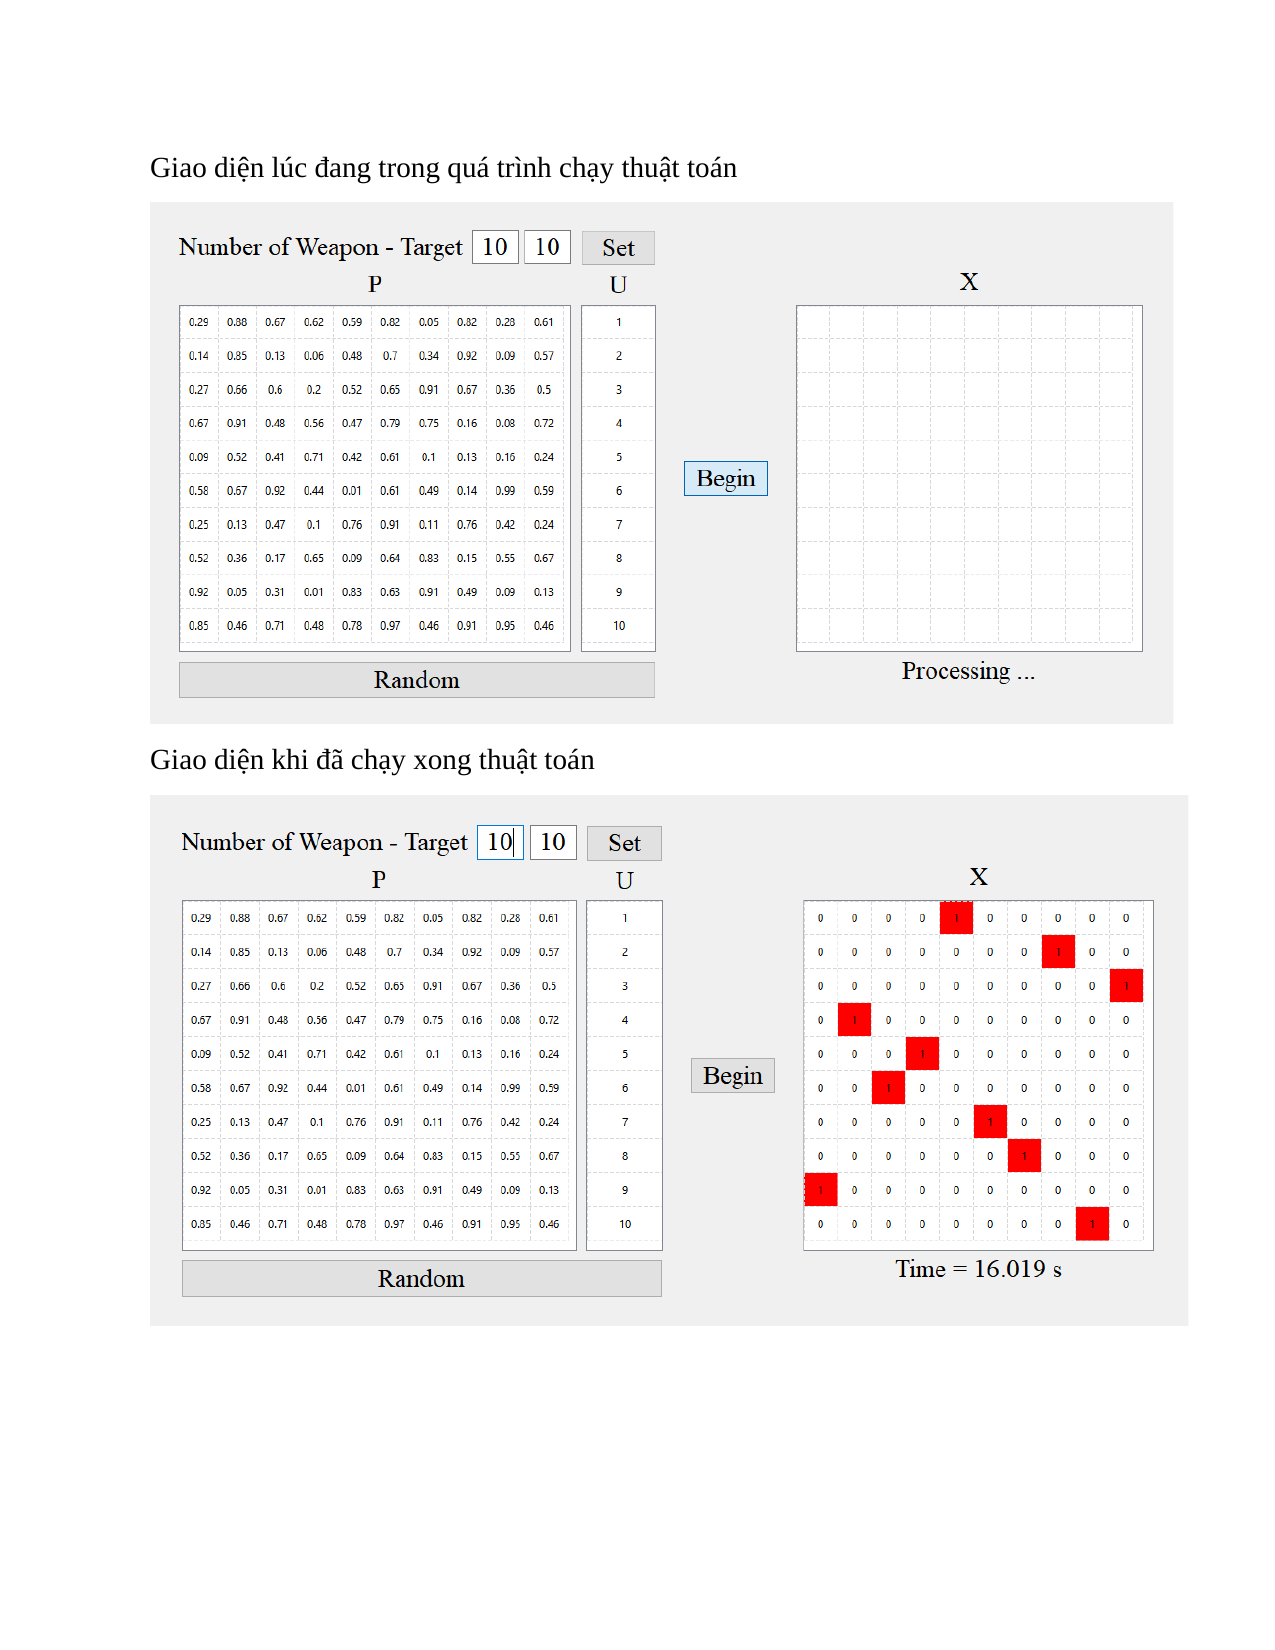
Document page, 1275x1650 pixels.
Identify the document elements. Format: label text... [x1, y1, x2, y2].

picture [150, 795, 1189, 1326]
text Giao diện khi đã chạy xong thuật toán [150, 742, 1125, 776]
picture [150, 202, 1174, 724]
text Giao diện lúc đang trong quá trình chạy thuật toán [150, 150, 1125, 183]
